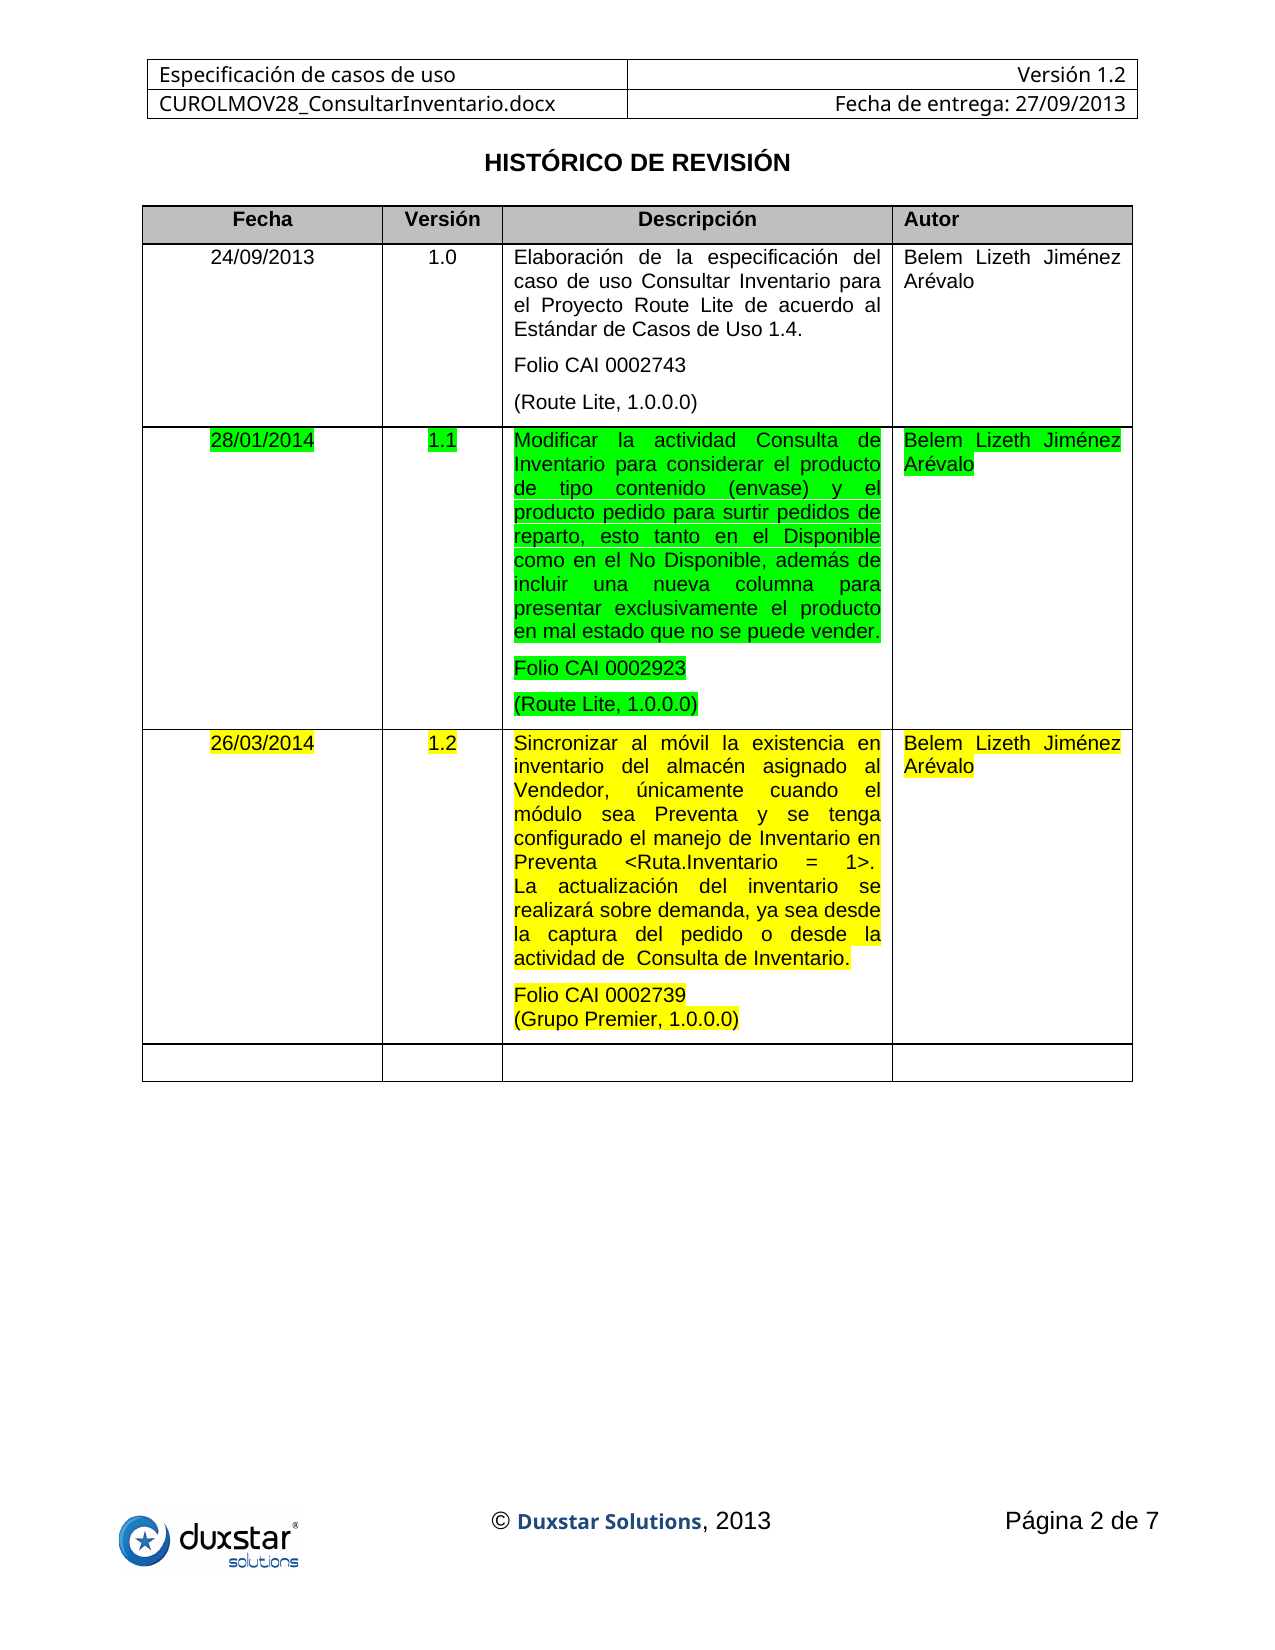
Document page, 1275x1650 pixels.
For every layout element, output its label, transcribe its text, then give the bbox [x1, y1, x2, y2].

table_cell 26/03/2014 [143, 730, 382, 1043]
table_cell [143, 1045, 382, 1081]
table_header Versión [383, 207, 502, 243]
table_cell [383, 1045, 502, 1081]
text HISTÓRICO DE REVISIÓN [118, 148, 1157, 177]
table_cell Sincronizar al móvil la existencia en inventario del almacén asignado al Vendedor, únicamente cuando el módulo sea Preventa y se tenga configurado el manejo de Inventario en Preventa <Ruta.Inventario = 1>. La actualización del inventario se realizará sobre demanda, ya sea desde la captura del pedido o desde la actividad de Consulta de Inventario. Folio CAI 0002739 (Grupo Premier, 1.0.0.0) [503, 730, 892, 1043]
table_cell 24/09/2013 [143, 245, 382, 426]
table_header Fecha [143, 207, 382, 243]
table_cell Belem Lizeth Jiménez Arévalo [893, 428, 1132, 729]
table_cell 1.0 [383, 245, 502, 426]
table_header Descripción [503, 207, 892, 243]
picture [118, 1506, 299, 1571]
table_cell Modificar la actividad Consulta de Inventario para considerar el producto de tipo contenido (envase) y el producto pedido para surtir pedidos de reparto, esto tanto en el Disponible como en el No Disponible, además de incluir una nueva columna para presentar exclusivamente el producto en mal estado que no se puede vender. Folio CAI 0002923 (Route Lite, 1.0.0.0) [503, 428, 892, 729]
table_cell Belem Lizeth Jiménez Arévalo [893, 245, 1132, 426]
table_cell 28/01/2014 [143, 428, 382, 729]
table_cell 1.1 [383, 428, 502, 729]
table_cell 1.2 [383, 730, 502, 1043]
table_header Autor [893, 207, 1132, 243]
table_cell Belem Lizeth Jiménez Arévalo [893, 730, 1132, 1043]
table_cell [893, 1045, 1132, 1081]
table_cell [503, 1045, 892, 1081]
table_cell Elaboración de la especificación del caso de uso Consultar Inventario para el Proyecto Route Lite de acuerdo al Estándar de Casos de Uso 1.4. Folio CAI 0002743 (Route Lite, 1.0.0.0) [503, 245, 892, 426]
